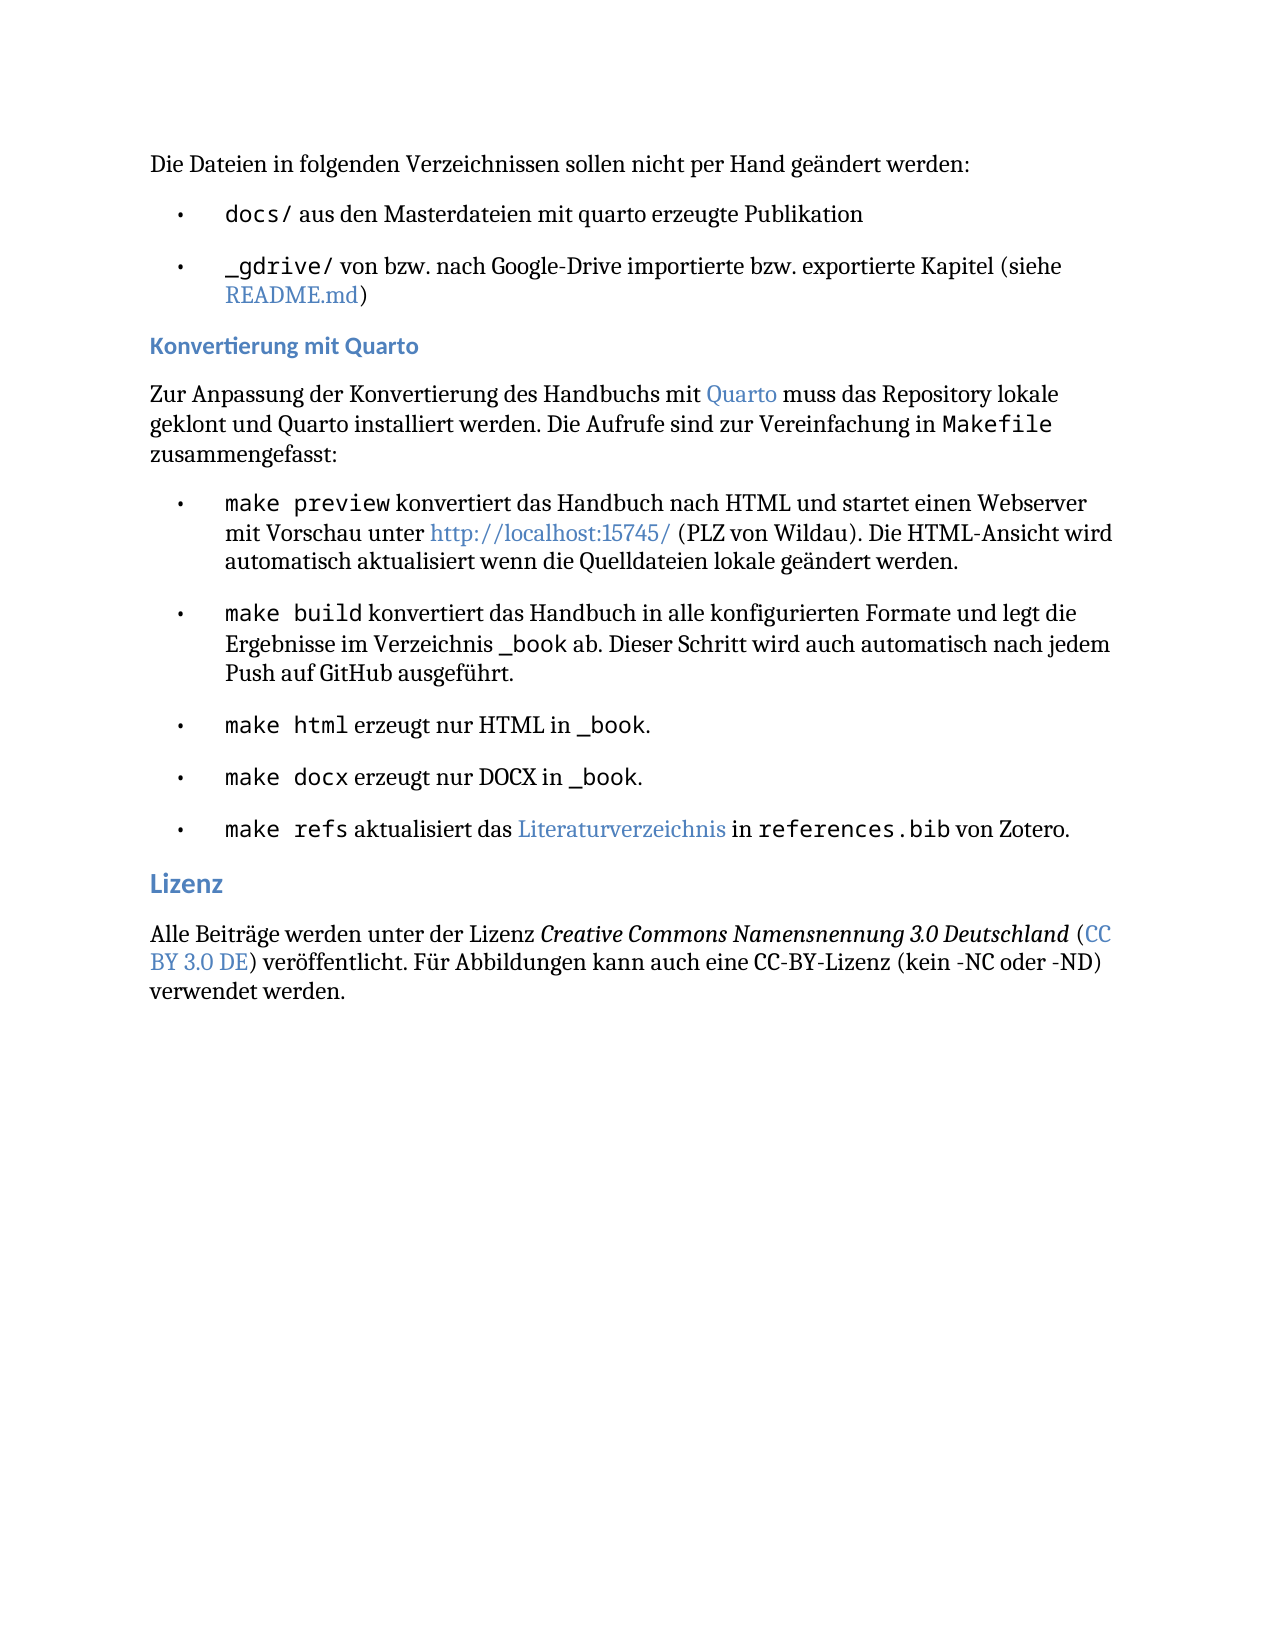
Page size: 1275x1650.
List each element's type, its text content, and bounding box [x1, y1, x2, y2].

list make html erzeugt nur HTML in _book. [175, 709, 1125, 740]
list make preview konvertiert das Handbuch nach HTML und startet einen Webserver mit Vorschau unter http://localhost:15745/ (PLZ von Wildau). Die HTML-Ansicht wird automatisch aktualisiert wenn die Quelldateien lokale geändert werden. [175, 487, 1125, 576]
text Alle Beiträge werden unter der Lizenz Creative Commons Namensnennung 3.0 Deutschland (CC BY 3.0 DE) veröffentlicht. Für Abbildungen kann auch eine CC-BY-Lizenz (kein -NC oder -ND) verwendet werden. [150, 919, 1125, 1006]
subtitle Lizenz [150, 865, 1125, 901]
list _gdrive/ von bzw. nach Google-Drive importierte bzw. exportierte Kapitel (siehe README.md) [175, 249, 1125, 309]
list make refs aktualisiert das Literaturverzeichnis in references.bib von Zotero. [175, 813, 1125, 844]
subtitle Konvertierung mit Quarto [150, 330, 1125, 361]
list docs/ aus den Masterdateien mit quarto erzeugte Publikation [175, 197, 1125, 229]
text Die Dateien in folgenden Verzeichnissen sollen nicht per Hand geändert werden: [150, 150, 1125, 179]
text Zur Anpassung der Konvertierung des Handbuchs mit Quarto muss das Repository lokale geklont und Quarto installiert werden. Die Aufrufe sind zur Vereinfachung in Makefile zusammengefasst: [150, 380, 1125, 468]
list make build konvertiert das Handbuch in alle konfigurierten Formate und legt die Ergebnisse im Verzeichnis _book ab. Dieser Schritt wird auch automatisch nach jedem Push auf GitHub ausgeführt. [175, 597, 1125, 688]
list make docx erzeugt nur DOCX in _book. [175, 761, 1125, 792]
